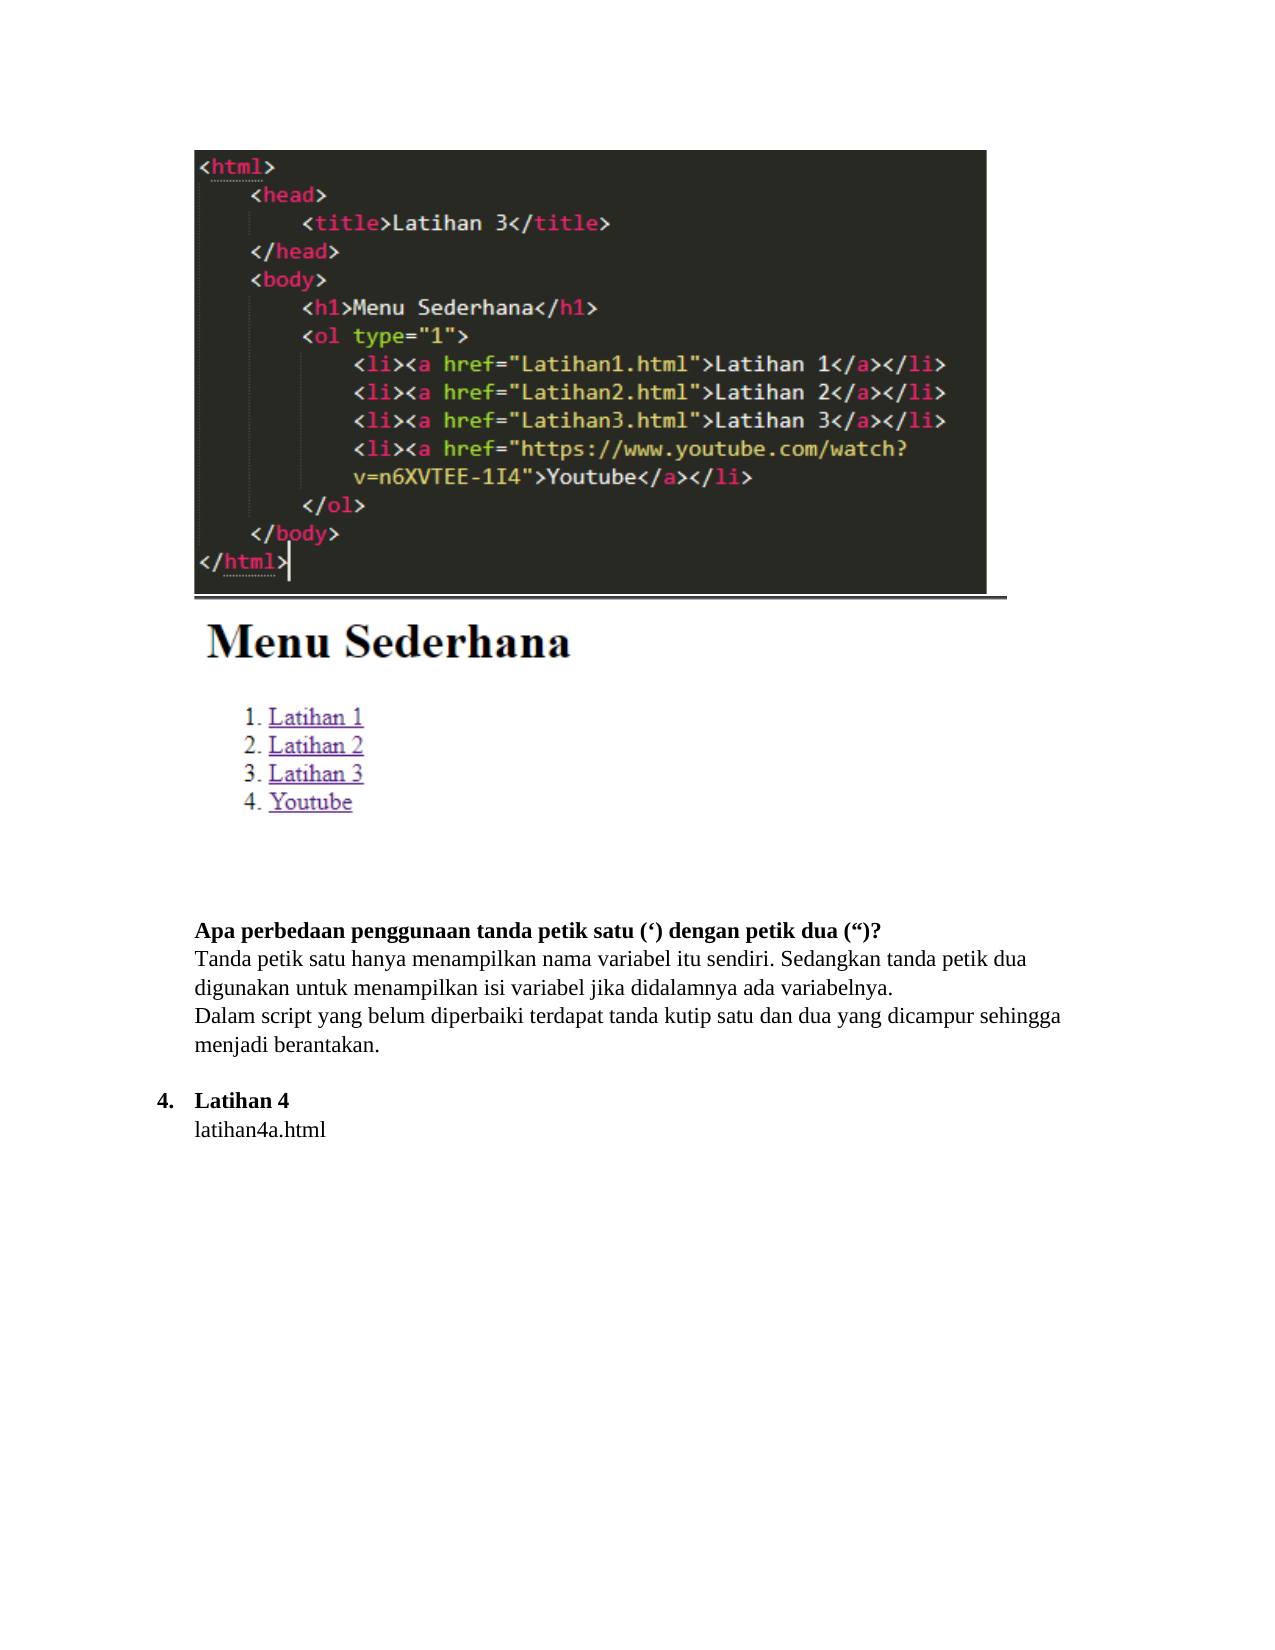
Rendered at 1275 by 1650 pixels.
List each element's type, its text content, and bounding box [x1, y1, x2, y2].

list Latihan 4 [157, 1087, 1125, 1114]
list Dalam script yang belum diperbaiki terdapat tanda kutip satu dan dua yang dicampur sehingga menjadi berantakan. [194, 1002, 1125, 1057]
picture [194, 150, 987, 594]
list latihan4a.html [194, 1116, 1125, 1142]
list Tanda petik satu hanya menampilkan nama variabel itu sendiri. Sedangkan tanda petik dua digunakan untuk menampilkan isi variabel jika didalamnya ada variabelnya. [194, 945, 1125, 1000]
list Apa perbedaan penggunaan tanda petik satu (‘) dengan petik dua (“)? [194, 917, 1125, 943]
picture [194, 596, 1007, 915]
